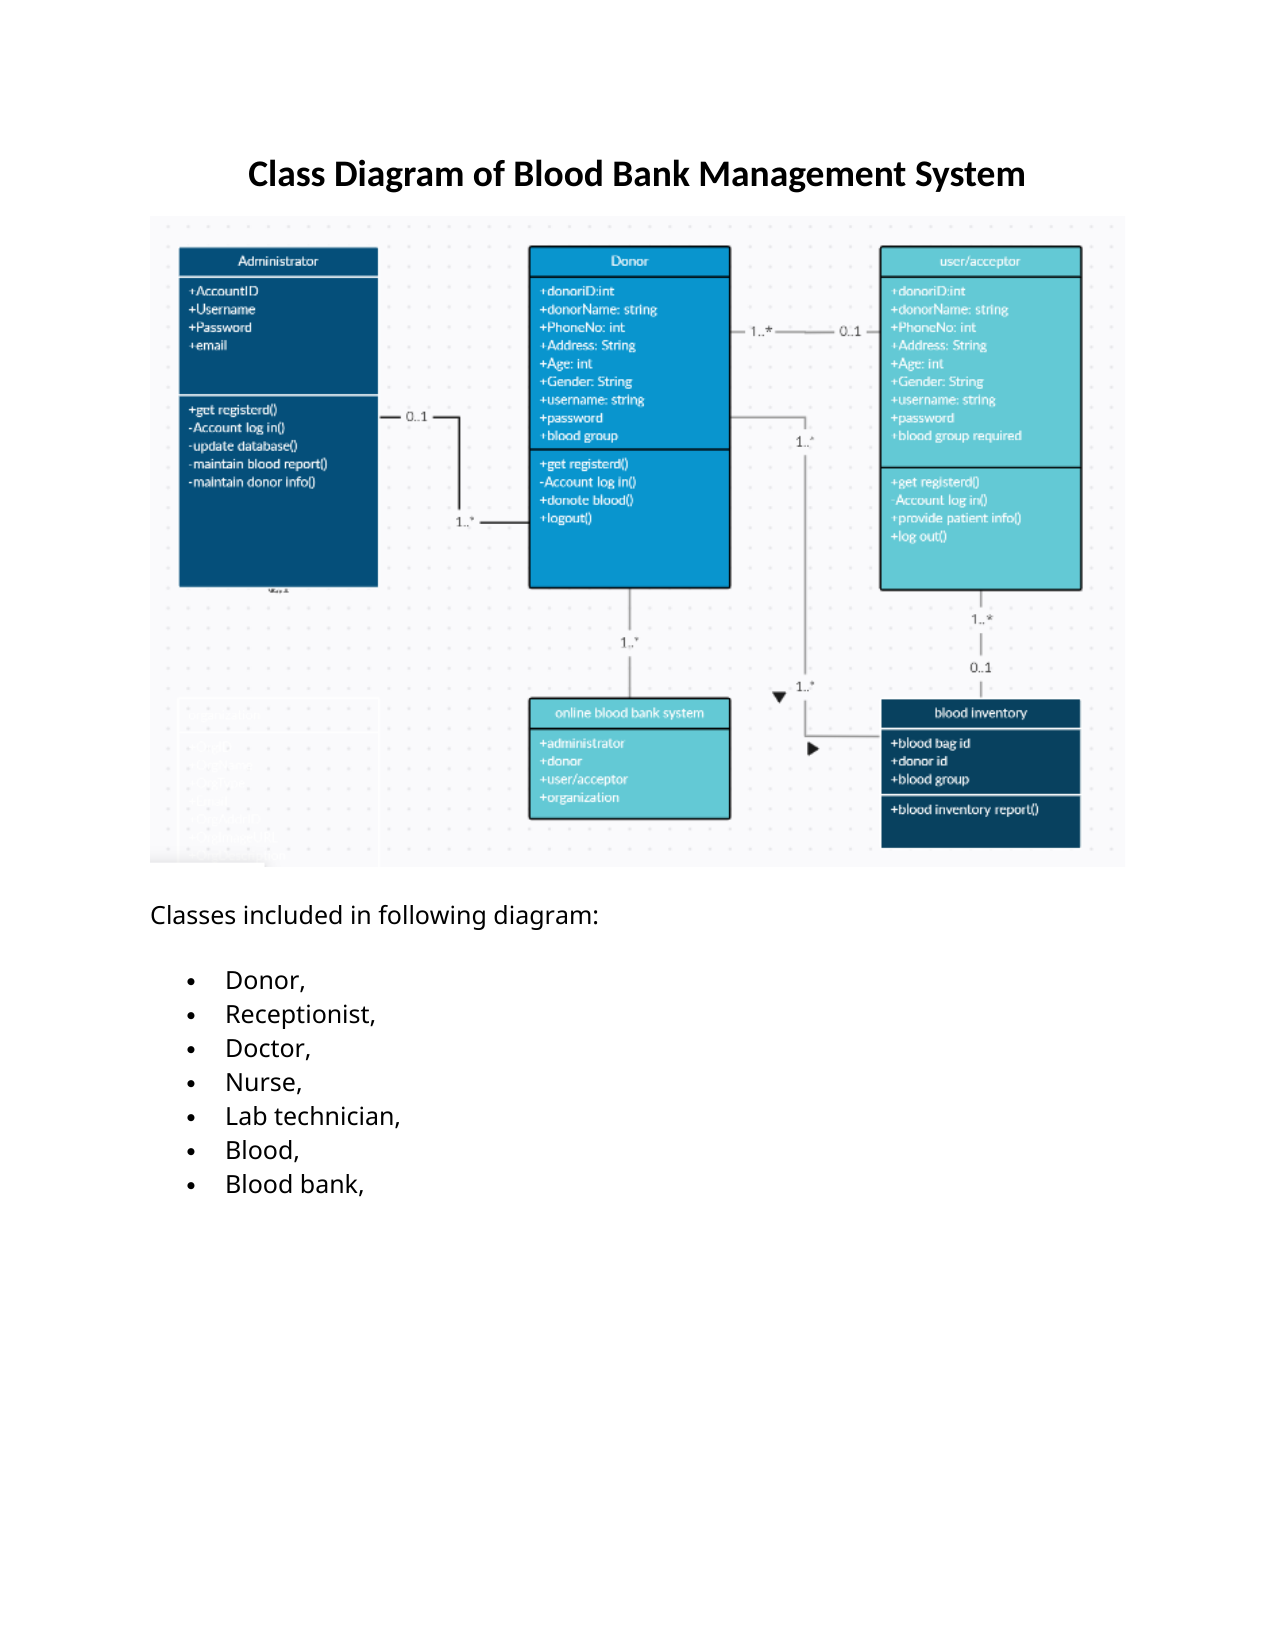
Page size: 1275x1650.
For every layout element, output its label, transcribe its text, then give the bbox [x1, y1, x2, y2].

text Classes included in following diagram: [150, 897, 1125, 931]
list Nurse, [187, 1065, 1125, 1099]
list Blood bank, [187, 1167, 1125, 1201]
list Donor, [187, 963, 1125, 997]
list Receptionist, [187, 997, 1125, 1031]
list Doctor, [187, 1031, 1125, 1065]
picture [150, 216, 1125, 867]
list Lab technician, [187, 1099, 1125, 1133]
list Blood, [187, 1133, 1125, 1167]
text Class Diagram of Blood Bank Management System [150, 150, 1125, 196]
